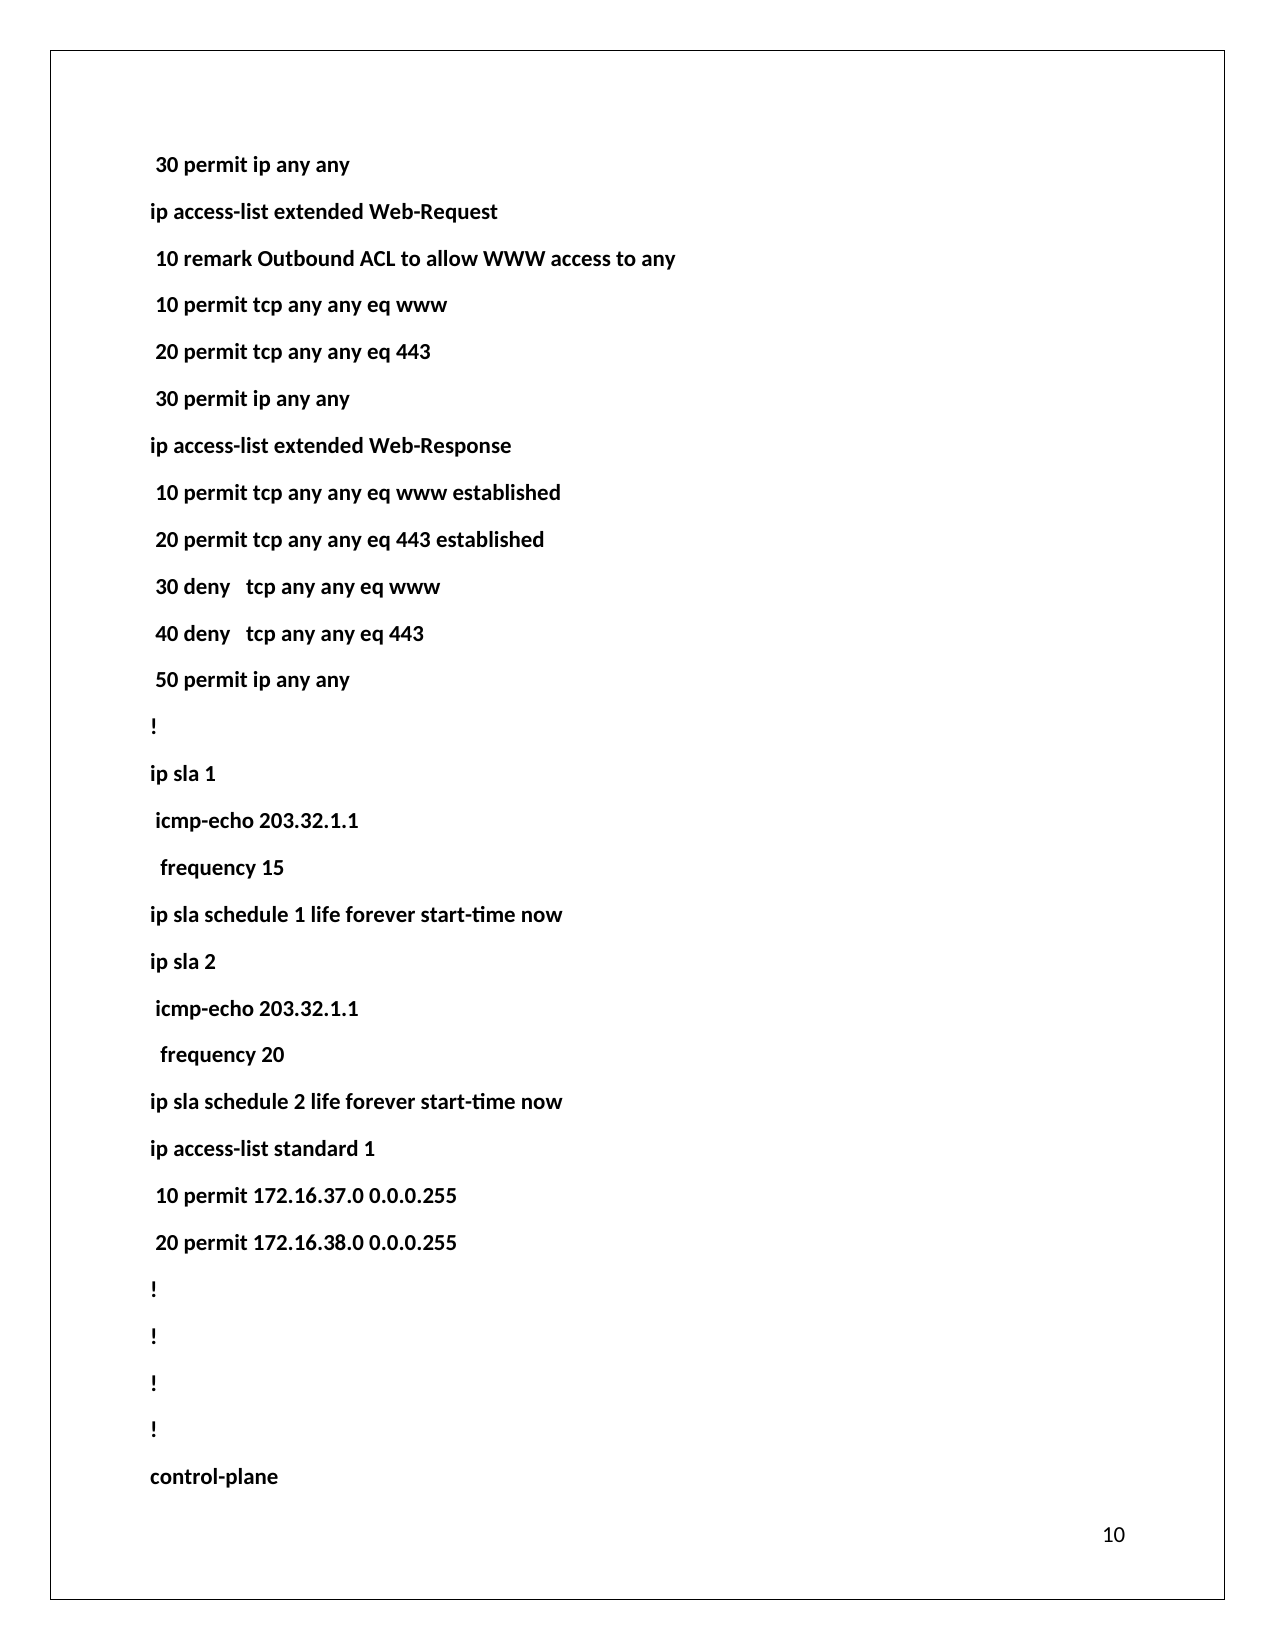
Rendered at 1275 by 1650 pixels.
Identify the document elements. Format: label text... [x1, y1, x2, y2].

text icmp-echo 203.32.1.1 [150, 994, 1125, 1022]
text 30 deny tcp any any eq www [150, 572, 1125, 600]
text ip sla 1 [150, 759, 1125, 787]
text 20 permit tcp any any eq 443 established [150, 525, 1125, 553]
text 30 permit ip any any [150, 150, 1125, 178]
text ip access-list extended Web-Request [150, 197, 1125, 225]
text 20 permit tcp any any eq 443 [150, 337, 1125, 366]
text icmp-echo 203.32.1.1 [150, 806, 1125, 834]
text 50 permit ip any any [150, 666, 1125, 694]
text ip access-list extended Web-Response [150, 431, 1125, 459]
text frequency 20 [150, 1041, 1125, 1069]
text ip sla 2 [150, 947, 1125, 975]
text ! [150, 1322, 1125, 1350]
text ! [150, 1275, 1125, 1303]
text 10 permit tcp any any eq www [150, 291, 1125, 319]
text 10 remark Outbound ACL to allow WWW access to any [150, 244, 1125, 272]
text 10 permit tcp any any eq www established [150, 478, 1125, 506]
text ! [150, 1369, 1125, 1397]
text frequency 15 [150, 853, 1125, 881]
text 10 permit 172.16.37.0 0.0.0.255 [150, 1181, 1125, 1209]
text 40 deny tcp any any eq 443 [150, 619, 1125, 647]
text 20 permit 172.16.38.0 0.0.0.255 [150, 1228, 1125, 1256]
text ip access-list standard 1 [150, 1134, 1125, 1162]
text ip sla schedule 1 life forever start-time now [150, 900, 1125, 928]
text control-plane [150, 1462, 1125, 1491]
text ! [150, 1416, 1125, 1444]
text 30 permit ip any any [150, 384, 1125, 412]
text ip sla schedule 2 life forever start-time now [150, 1087, 1125, 1116]
text ! [150, 712, 1125, 741]
